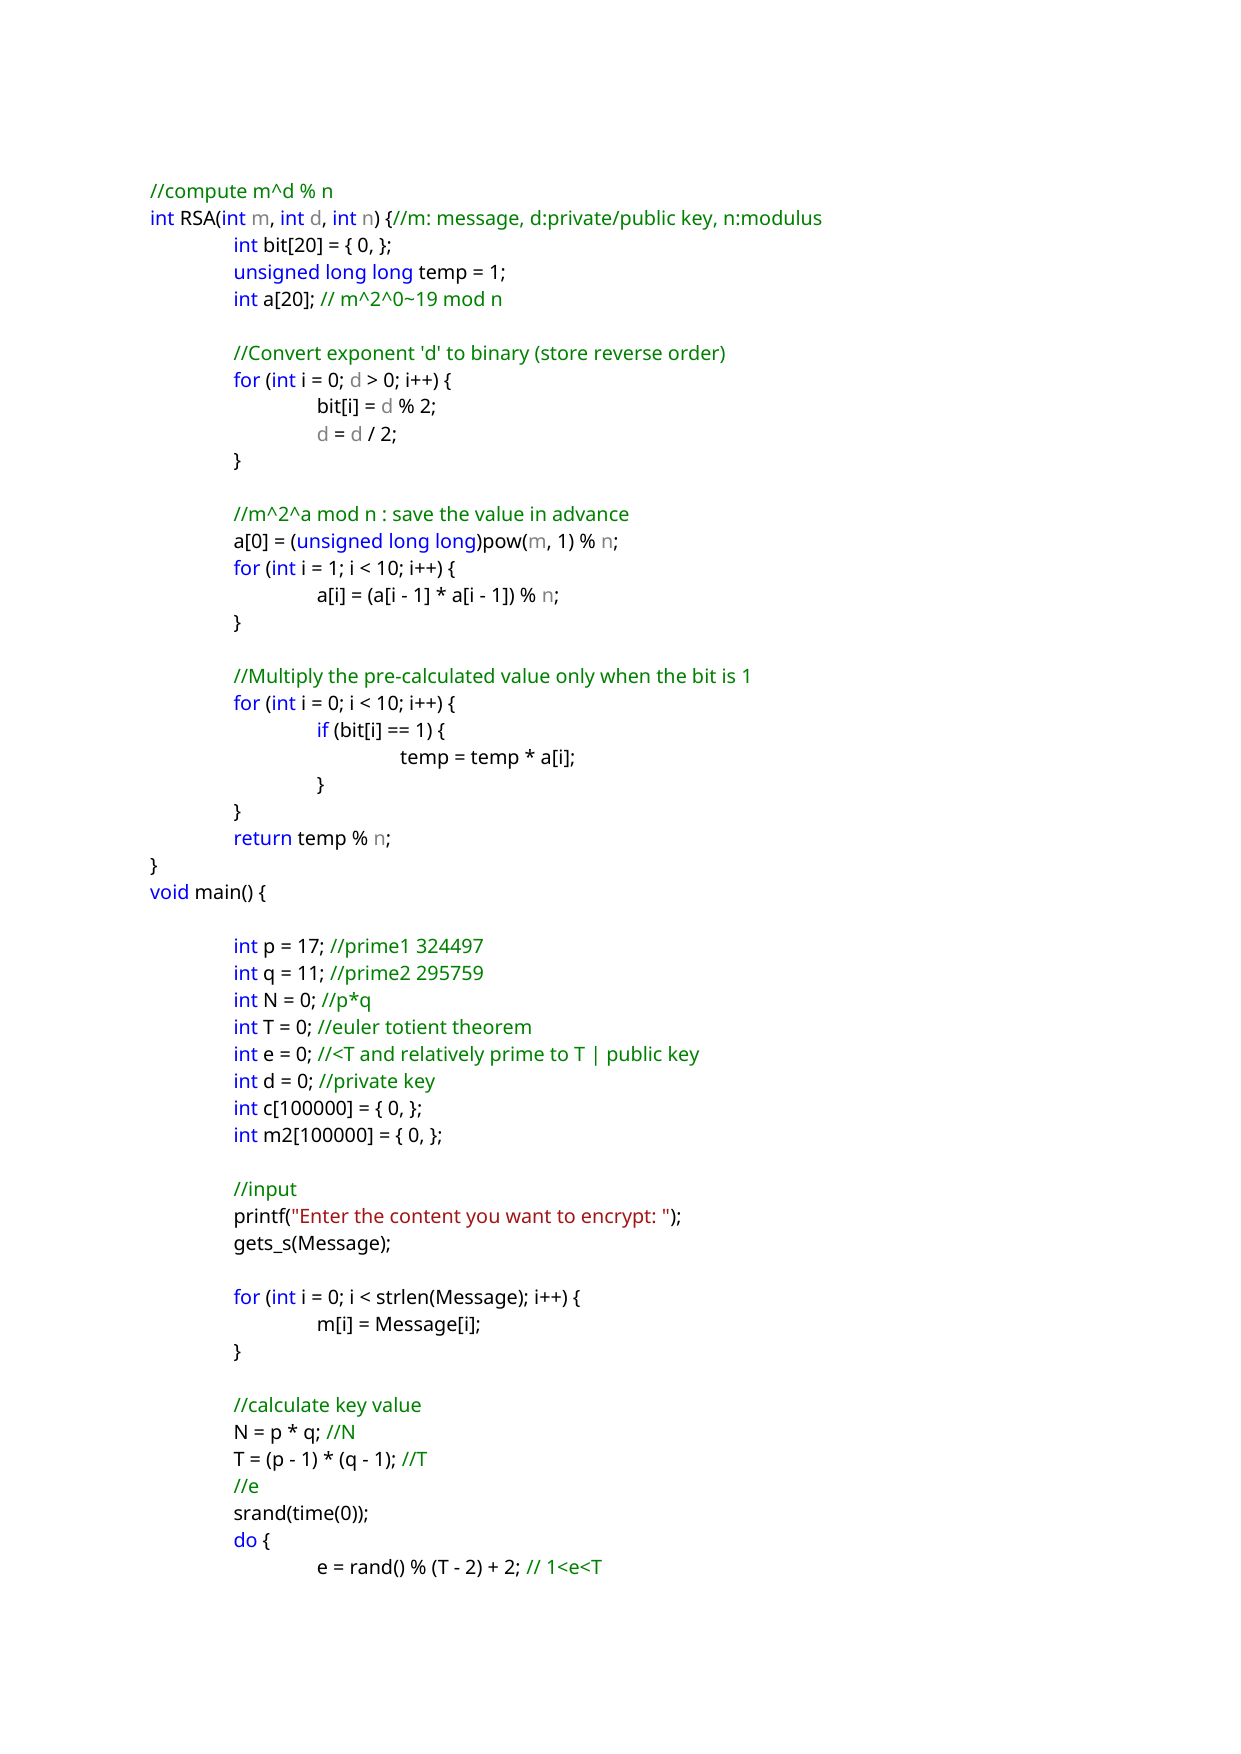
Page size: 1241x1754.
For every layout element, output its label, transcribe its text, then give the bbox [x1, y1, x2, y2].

text //e [150, 1472, 1090, 1499]
text e = rand() % (T - 2) + 2; // 1<e<T [150, 1553, 1090, 1580]
text int p = 17; //prime1 324497 [150, 932, 1090, 959]
text } [150, 771, 1090, 797]
text int m2[100000] = { 0, }; [150, 1121, 1090, 1148]
text a[0] = (unsigned long long)pow(m, 1) % n; [150, 528, 1090, 555]
text if (bit[i] == 1) { [150, 717, 1090, 743]
text //input [150, 1175, 1090, 1202]
text int a[20]; // m^2^0~19 mod n [150, 285, 1090, 312]
text //Multiply the pre-calculated value only when the bit is 1 [150, 663, 1090, 689]
text } [150, 797, 1090, 824]
text printf("Enter the content you want to encrypt: "); [150, 1202, 1090, 1229]
text do { [150, 1526, 1090, 1553]
text for (int i = 0; i < 10; i++) { [150, 689, 1090, 717]
text unsigned long long temp = 1; [150, 258, 1090, 285]
text int T = 0; //euler totient theorem [150, 1013, 1090, 1040]
text int e = 0; //<T and relatively prime to T | public key [150, 1040, 1090, 1067]
text //m^2^a mod n : save the value in advance [150, 501, 1090, 528]
text } [150, 851, 1090, 878]
text } [150, 1337, 1090, 1364]
text void main() { [150, 878, 1090, 905]
text N = p * q; //N [150, 1418, 1090, 1445]
text //compute m^d % n [150, 177, 1090, 204]
text T = (p - 1) * (q - 1); //T [150, 1445, 1090, 1472]
text } [150, 447, 1090, 474]
text d = d / 2; [150, 420, 1090, 447]
text int q = 11; //prime2 295759 [150, 959, 1090, 986]
text for (int i = 0; i < strlen(Message); i++) { [150, 1283, 1090, 1310]
text int c[100000] = { 0, }; [150, 1094, 1090, 1121]
text int N = 0; //p*q [150, 986, 1090, 1013]
text return temp % n; [150, 824, 1090, 851]
text gets_s(Message); [150, 1229, 1090, 1256]
text int RSA(int m, int d, int n) {//m: message, d:private/public key, n:modulus [150, 204, 1090, 231]
text a[i] = (a[i - 1] * a[i - 1]) % n; [150, 582, 1090, 609]
text temp = temp * a[i]; [150, 743, 1090, 771]
text m[i] = Message[i]; [150, 1310, 1090, 1337]
text //Convert exponent 'd' to binary (store reverse order) [150, 339, 1090, 366]
text for (int i = 0; d > 0; i++) { [150, 366, 1090, 393]
text } [150, 609, 1090, 636]
text bit[i] = d % 2; [150, 393, 1090, 420]
text int d = 0; //private key [150, 1067, 1090, 1094]
text for (int i = 1; i < 10; i++) { [150, 555, 1090, 582]
text //calculate key value [150, 1391, 1090, 1418]
text srand(time(0)); [150, 1499, 1090, 1526]
text int bit[20] = { 0, }; [150, 231, 1090, 258]
